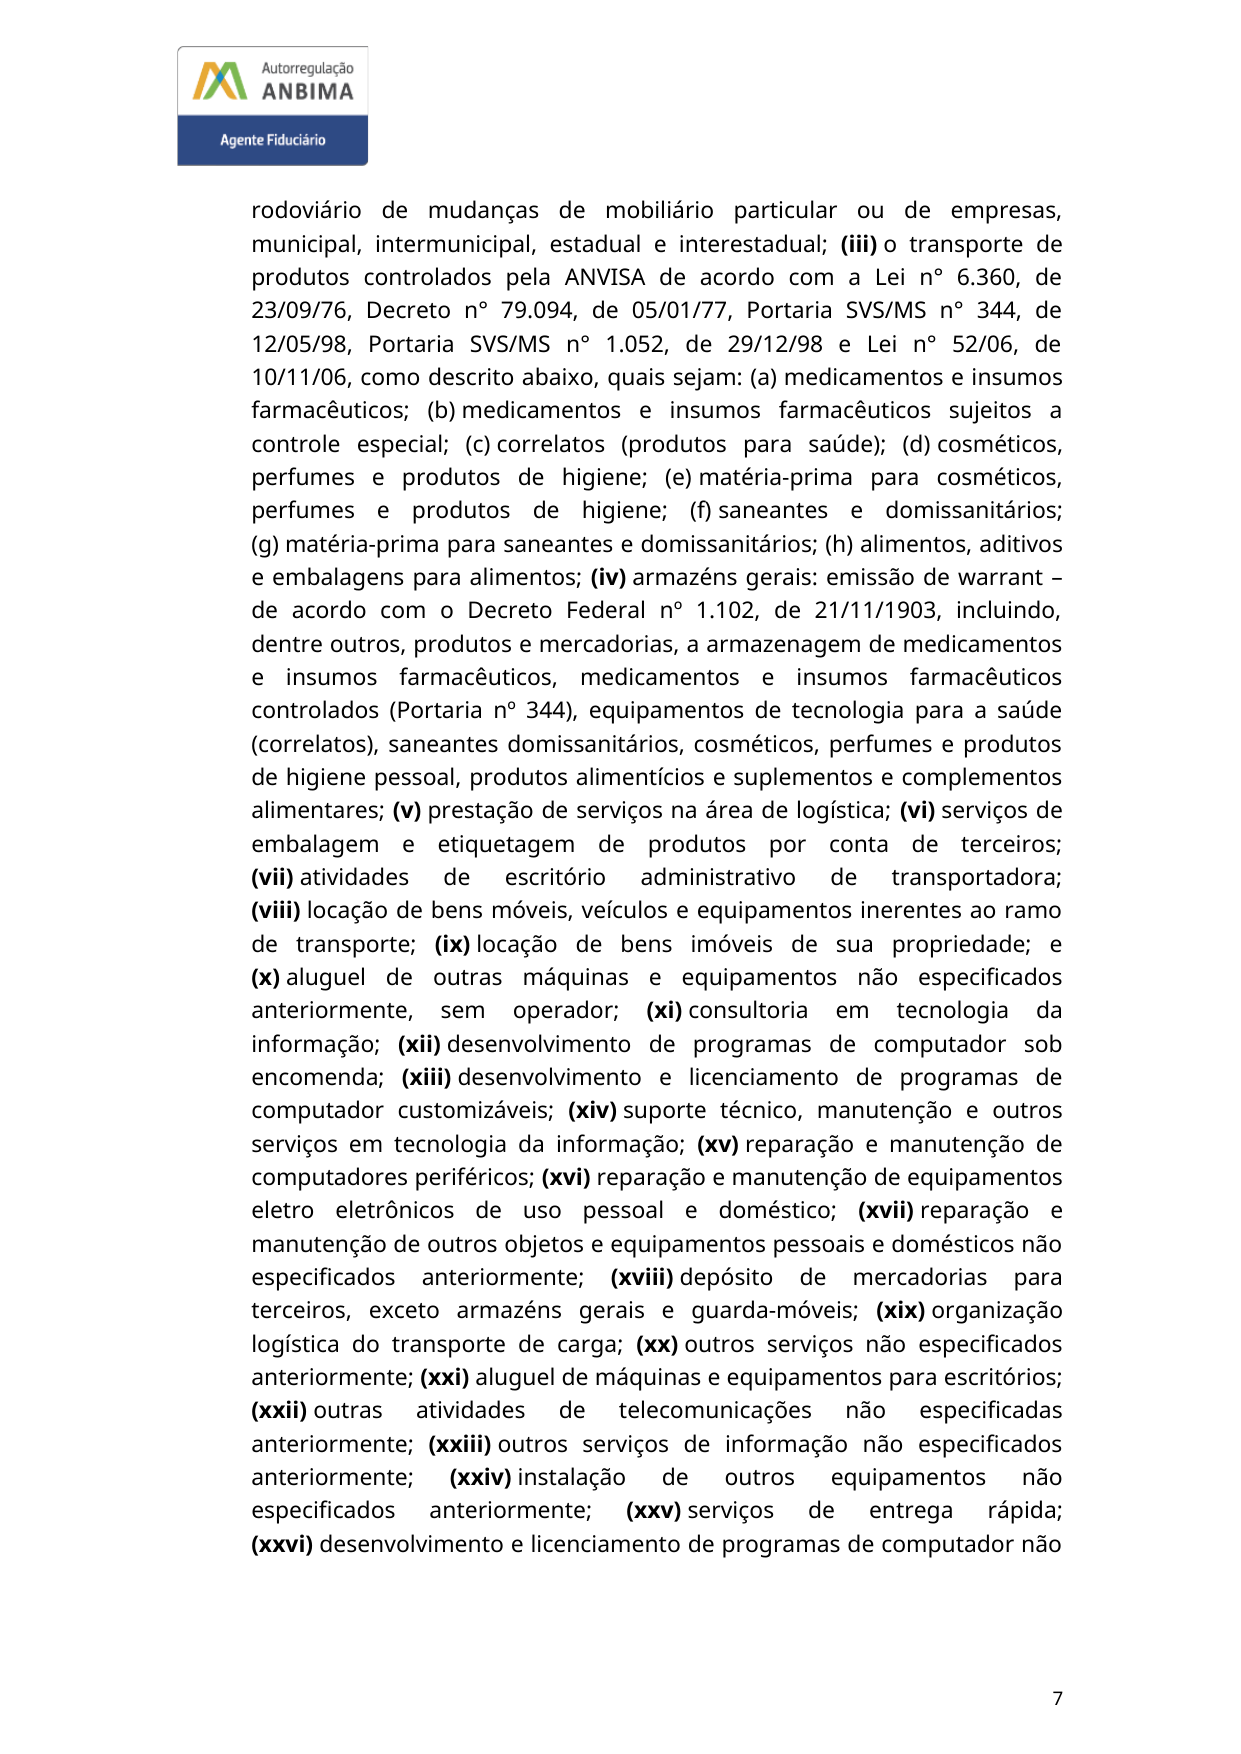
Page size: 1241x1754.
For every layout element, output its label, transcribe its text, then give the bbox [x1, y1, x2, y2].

picture [177, 46, 369, 166]
